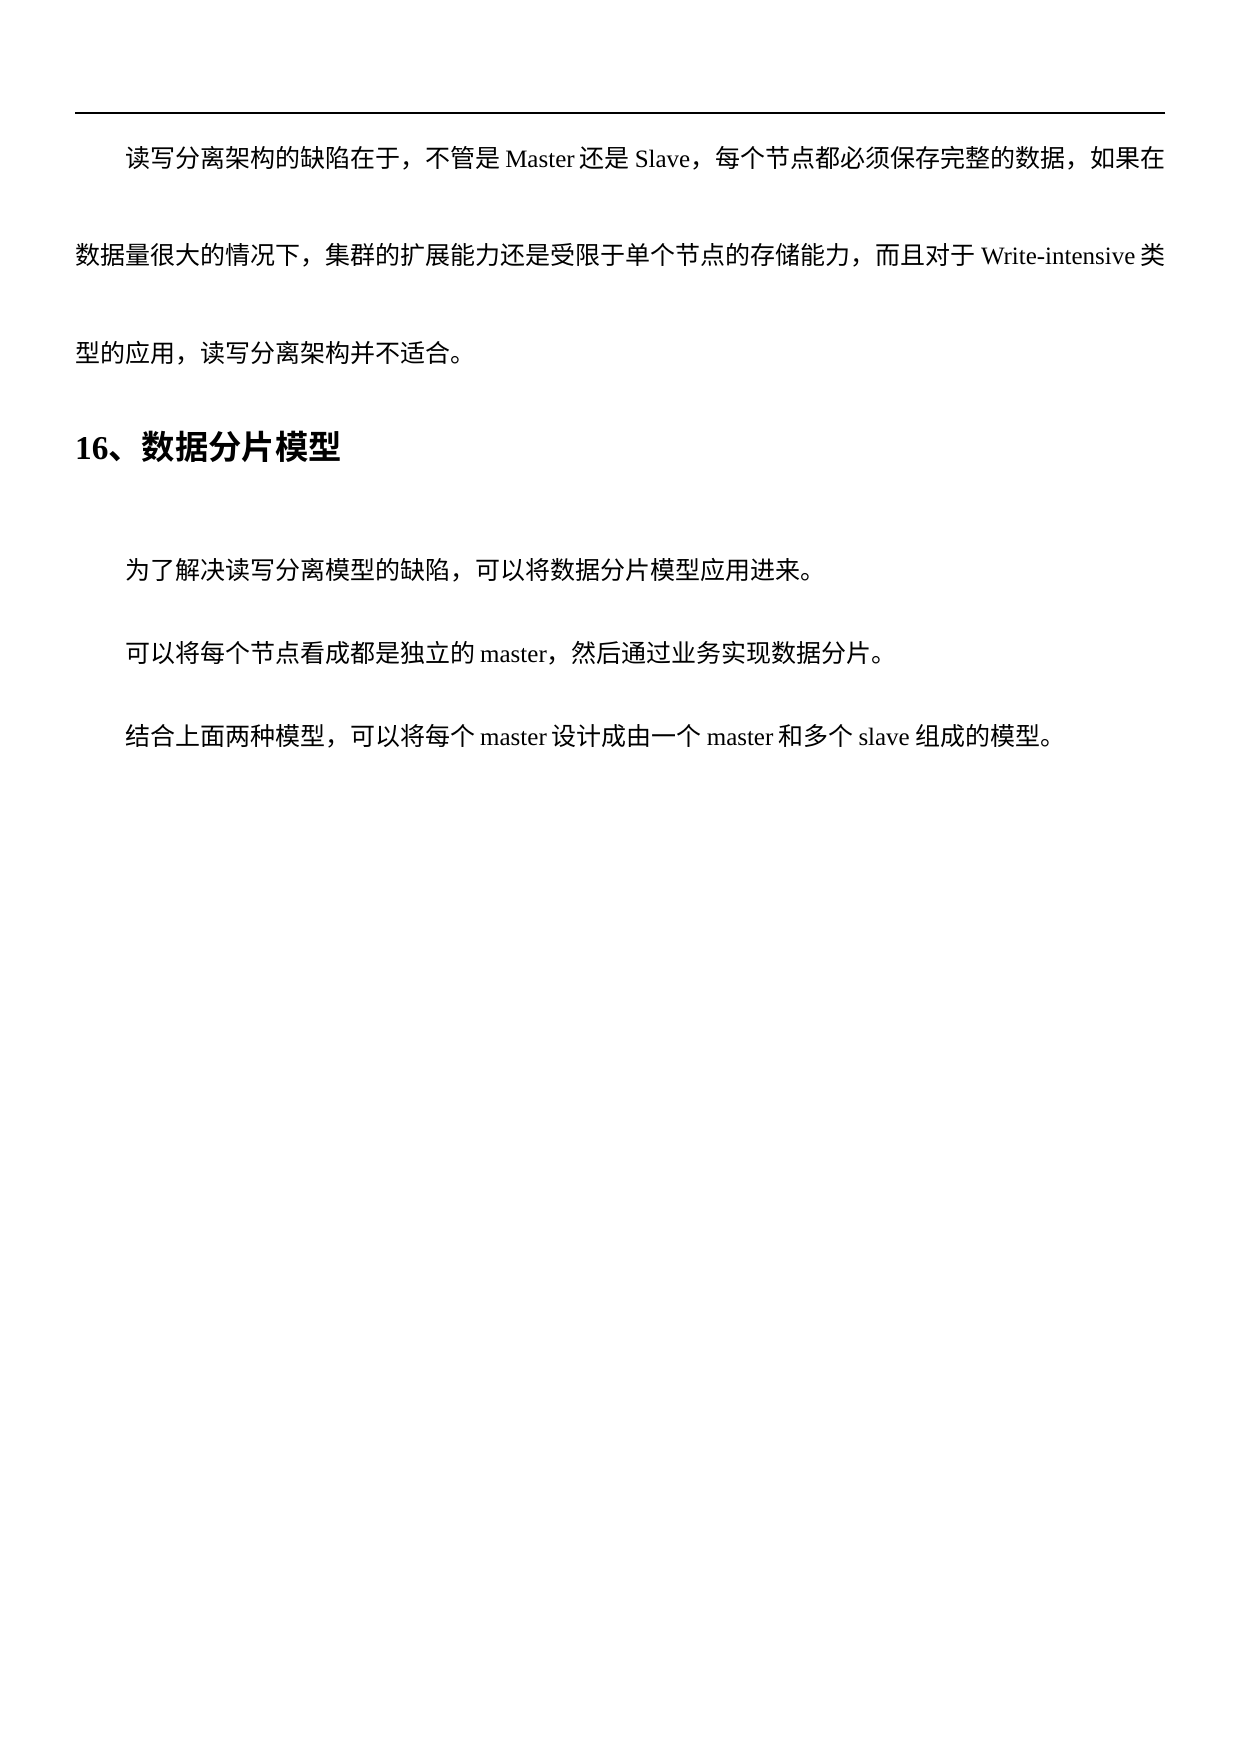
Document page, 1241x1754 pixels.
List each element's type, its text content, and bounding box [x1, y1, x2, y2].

subtitle 16、数据分片模型 [75, 412, 1165, 477]
text 结合上面两种模型，可以将每个master设计成由一个master和多个slave组成的模型。 [75, 702, 1165, 767]
text 为了解决读写分离模型的缺陷，可以将数据分片模型应用进来。 [75, 536, 1165, 601]
text 读写分离架构的缺陷在于，不管是Master还是Slave，每个节点都必须保存完整的数据，如果在数据量很大的情况下，集群的扩展能力还是受限于单个节点的存储能力，而且对于Write-intensive类型的应用，读写分离架构并不适合。 [75, 124, 1165, 384]
text 可以将每个节点看成都是独立的master，然后通过业务实现数据分片。 [75, 619, 1165, 684]
